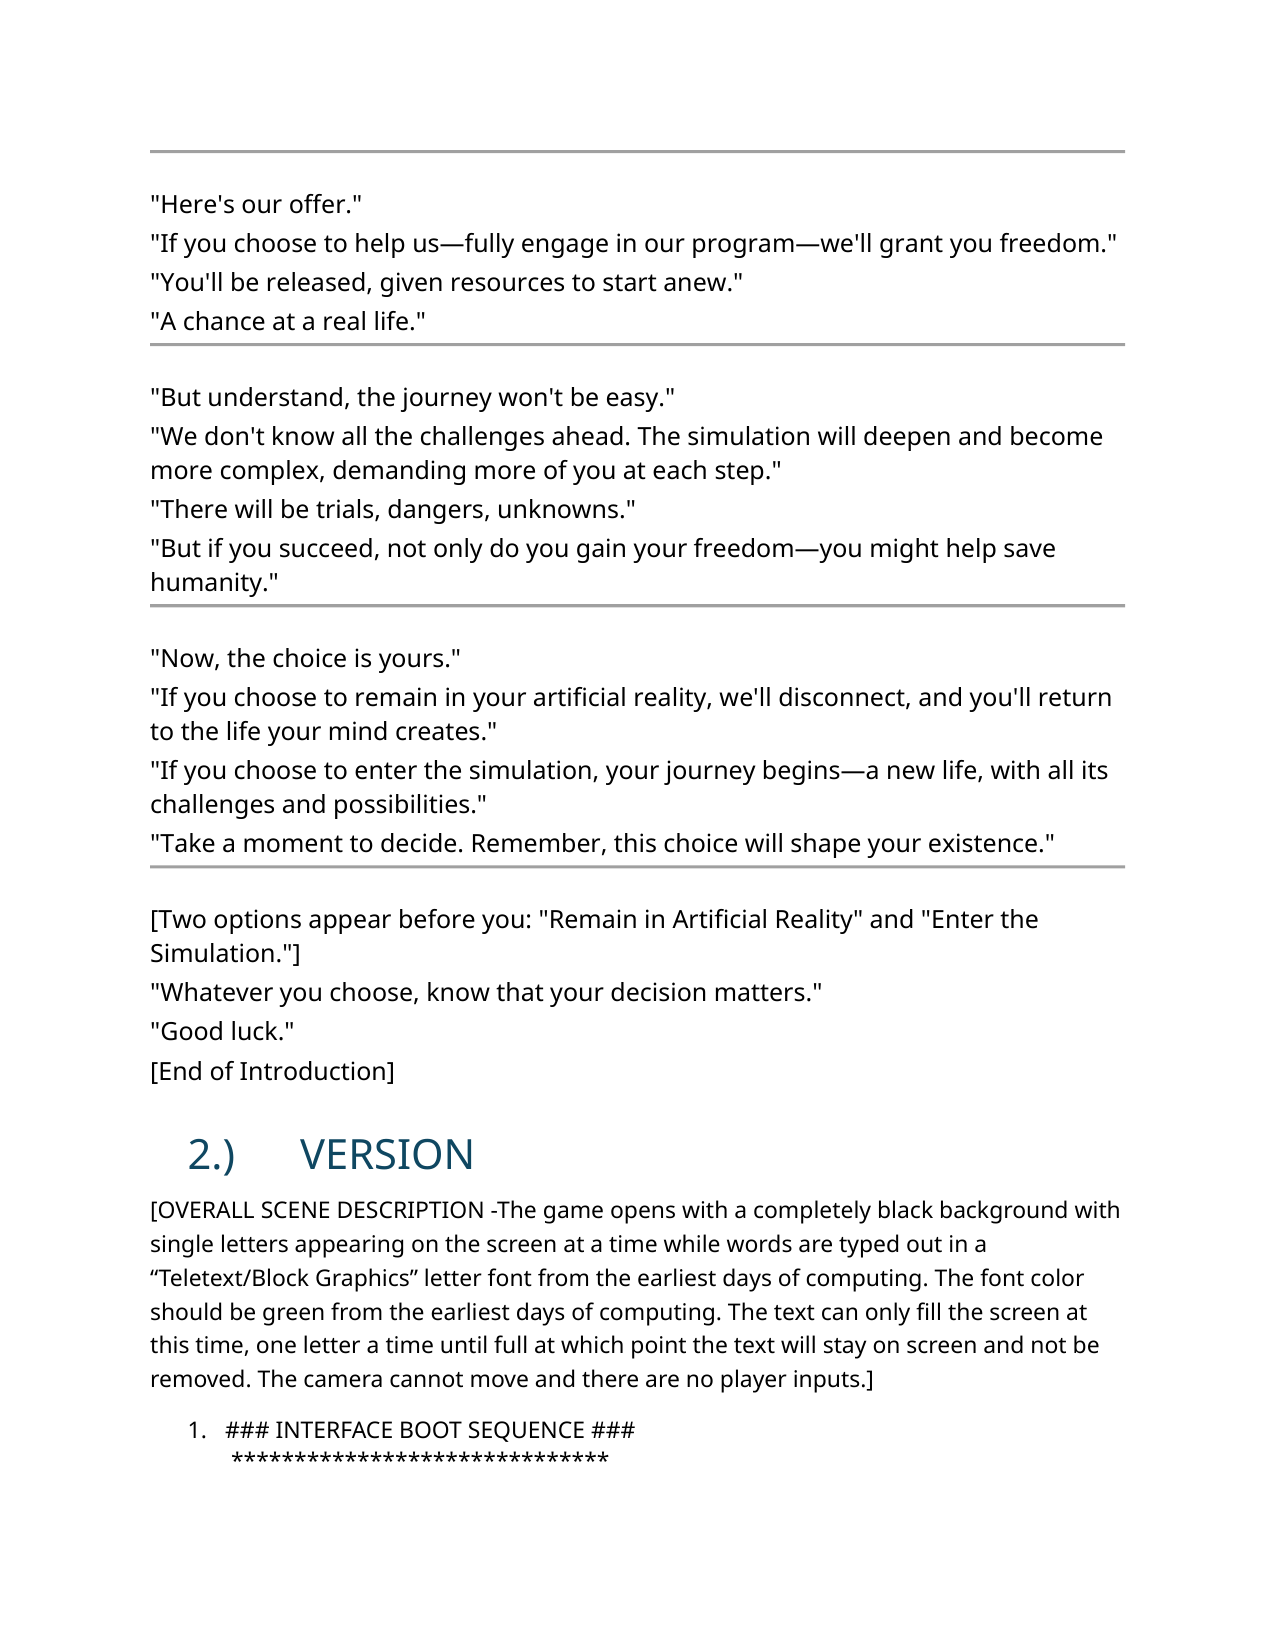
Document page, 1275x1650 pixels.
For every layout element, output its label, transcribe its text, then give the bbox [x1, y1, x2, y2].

text "If you choose to help us—fully engage in our program—we'll grant you freedom." [150, 226, 1125, 259]
text "A chance at a real life." [150, 304, 1125, 338]
text "Here's our offer." [150, 186, 1125, 220]
text "We don't know all the challenges ahead. The simulation will deepen and become more complex, demanding more of you at each step." [150, 418, 1125, 487]
text "Whatever you choose, know that your decision matters." [150, 975, 1125, 1009]
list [187, 1413, 1125, 1476]
text [OVERALL SCENE DESCRIPTION -The game opens with a completely black background with single letters appearing on the screen at a time while words are typed out in a “Teletext/Block Graphics” letter font from the earliest days of computing. The font color should be green from the earliest days of computing. The text can only fill the screen at this time, one letter a time until full at which point the text will stay on screen and not be removed. The camera cannot move and there are no player inputs.] [150, 1194, 1125, 1394]
subtitle VERSION [187, 1125, 1125, 1182]
text "But if you succeed, not only do you gain your freedom—you might help save humanity." [150, 531, 1125, 599]
text [End of Introduction] [150, 1053, 1125, 1087]
text "Take a moment to decide. Remember, this choice will shape your existence." [150, 826, 1125, 860]
text "There will be trials, dangers, unknowns." [150, 492, 1125, 526]
text "You'll be released, given resources to start anew." [150, 265, 1125, 299]
text "If you choose to enter the simulation, your journey begins—a new life, with all its challenges and possibilities." [150, 753, 1125, 821]
text "Good luck." [150, 1014, 1125, 1048]
text [Two options appear before you: "Remain in Artificial Reality" and "Enter the Simulation."] [150, 902, 1125, 970]
text "If you choose to remain in your artificial reality, we'll disconnect, and you'll return to the life your mind creates." [150, 680, 1125, 748]
text "But understand, the journey won't be easy." [150, 379, 1125, 413]
text "Now, the choice is yours." [150, 641, 1125, 674]
